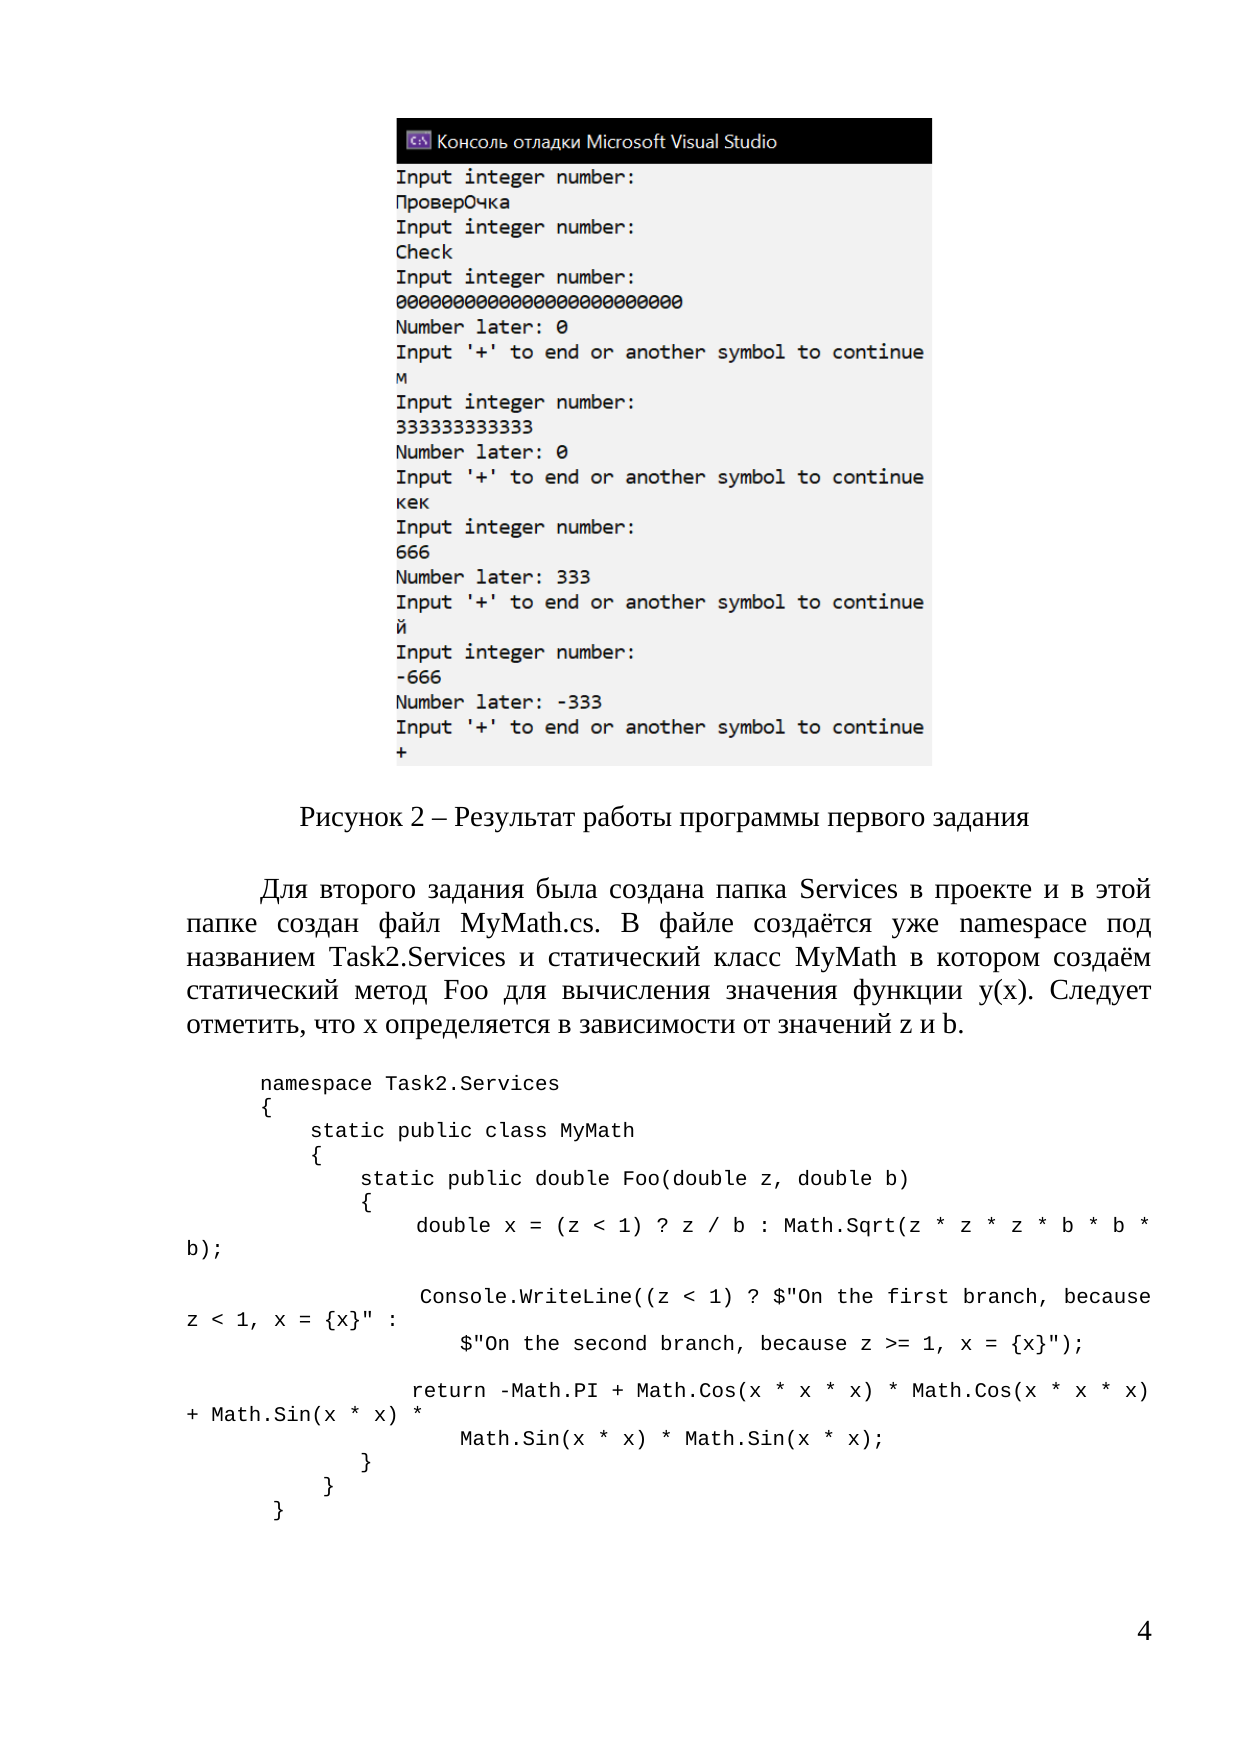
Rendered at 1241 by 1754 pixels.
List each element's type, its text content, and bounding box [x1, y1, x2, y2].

text { [186, 1191, 1152, 1215]
text { [186, 1097, 1152, 1120]
text Для второго задания была создана папка Services в проекте и в этой папке создан файл MyMath.cs. В файле создаётся уже namespace под названием Task2.Services и статический класс MyMath в котором создаём статический метод Foo для вычисления значения функции y(x). Следует отметить, что x определяется в зависимости от значений z и b. [186, 872, 1152, 1039]
text } [186, 1475, 1152, 1498]
text $"On the second branch, because z >= 1, x = {x}"); [186, 1333, 1152, 1357]
text return -Math.PI + Math.Cos(x * x * x) * Math.Cos(x * x * x) + Math.Sin(x * x) * [186, 1380, 1152, 1428]
text Рисунок 2 – Результат работы программы первого задания [177, 799, 1152, 833]
text static public class MyMath [186, 1120, 1152, 1144]
text namespace Task2.Services [186, 1073, 1152, 1097]
text } [186, 1498, 1152, 1522]
text } [186, 1451, 1152, 1475]
text static public double Foo(double z, double b) [186, 1167, 1152, 1191]
text double x = (z < 1) ? z / b : Math.Sqrt(z * z * z * b * b * b); [186, 1215, 1152, 1262]
picture [396, 118, 933, 766]
text { [186, 1144, 1152, 1167]
text Console.WriteLine((z < 1) ? $"On the first branch, because z < 1, x = {x}" : [186, 1286, 1152, 1333]
text Math.Sin(x * x) * Math.Sin(x * x); [186, 1428, 1152, 1451]
